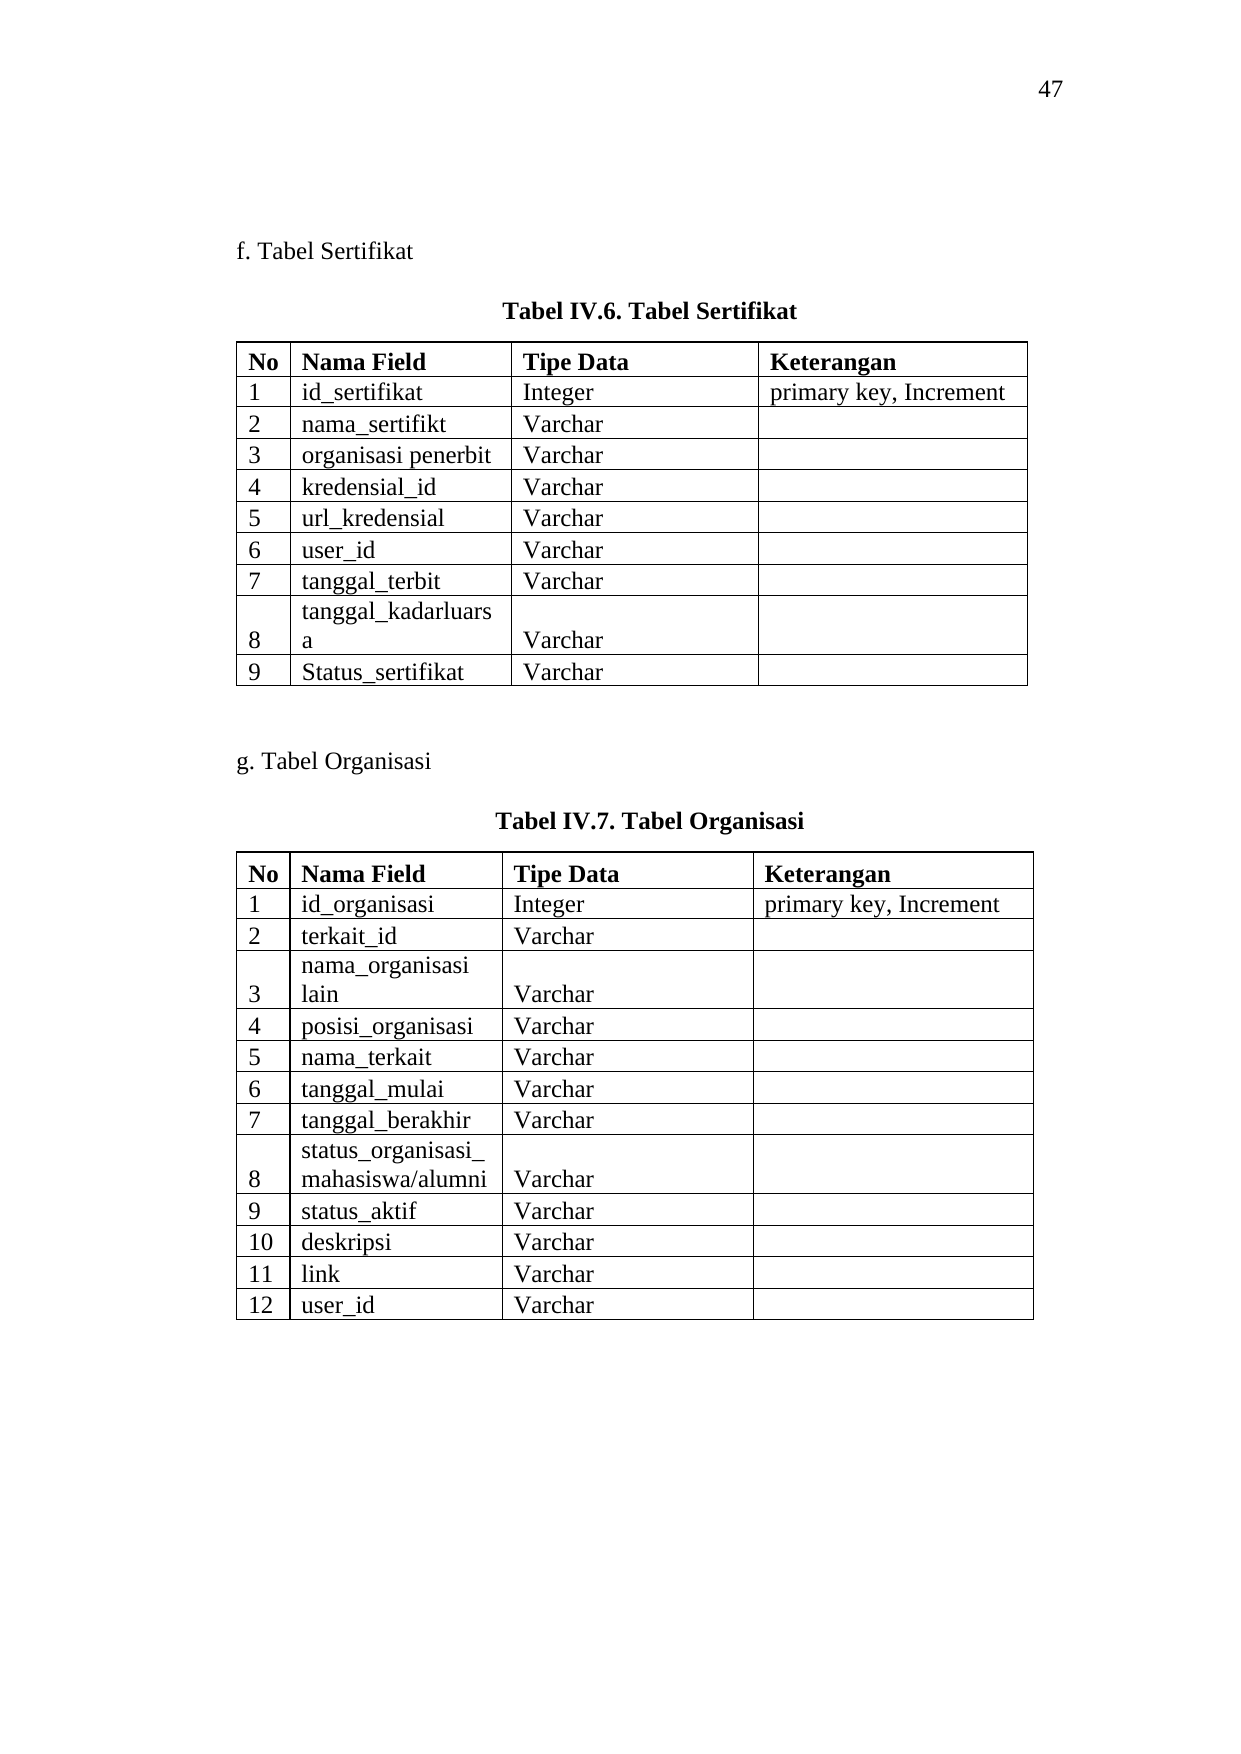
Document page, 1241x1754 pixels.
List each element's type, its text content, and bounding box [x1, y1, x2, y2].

table_header No [237, 343, 290, 376]
table_cell Varchar [512, 533, 758, 564]
table_cell Integer [503, 889, 753, 918]
text g. Tabel Organisasi [236, 746, 1063, 775]
table_cell [759, 439, 1027, 469]
table_cell user_id [291, 1289, 502, 1319]
text Tabel IV.7. Tabel Organisasi [236, 806, 1063, 835]
table_cell Varchar [512, 470, 758, 501]
table_cell 8 [237, 596, 290, 654]
table_cell tanggal_terbit [291, 565, 511, 595]
table_cell Varchar [503, 1257, 753, 1288]
table_cell primary key, Increment [759, 377, 1027, 406]
table_cell Status_sertifikat [291, 655, 511, 685]
table_cell [754, 1135, 1033, 1193]
text Tabel IV.6. Tabel Sertifikat [236, 296, 1063, 325]
table_cell 11 [237, 1257, 289, 1288]
table_cell 7 [237, 565, 290, 595]
table_cell [754, 1041, 1033, 1071]
table_header Keterangan [759, 343, 1027, 376]
table_cell Varchar [512, 655, 758, 685]
table_cell 1 [237, 889, 289, 918]
table_cell nama_terkait [291, 1041, 502, 1071]
table_cell [754, 1289, 1033, 1319]
table_cell id_sertifikat [291, 377, 511, 406]
table_header Keterangan [754, 853, 1033, 888]
table_cell deskripsi [291, 1226, 502, 1256]
table_cell [754, 1009, 1033, 1040]
table_cell tanggal_berakhir [291, 1104, 502, 1134]
table_cell 5 [237, 1041, 289, 1071]
table_cell [754, 1226, 1033, 1256]
table_cell link [291, 1257, 502, 1288]
table_cell [759, 502, 1027, 532]
table_cell Varchar [512, 502, 758, 532]
table_cell [754, 919, 1033, 949]
table_cell terkait_id [291, 919, 502, 949]
table_cell [754, 1257, 1033, 1288]
table_cell Varchar [503, 951, 753, 1008]
table_cell 7 [237, 1104, 289, 1134]
table_cell Varchar [512, 565, 758, 595]
table_cell organisasi penerbit [291, 439, 511, 469]
table_cell 6 [237, 1072, 289, 1103]
table_cell [759, 565, 1027, 595]
table_cell 4 [237, 1009, 289, 1040]
table_cell Varchar [512, 439, 758, 469]
table_cell Varchar [503, 1194, 753, 1224]
table_cell Varchar [503, 1135, 753, 1193]
table_cell 4 [237, 470, 290, 501]
table_cell [759, 596, 1027, 654]
table_cell 10 [237, 1226, 289, 1256]
table_cell [759, 470, 1027, 501]
table_header Tipe Data [512, 343, 758, 376]
table_header No [237, 853, 289, 888]
table_cell [759, 407, 1027, 437]
table_cell Varchar [503, 1041, 753, 1071]
table_cell [759, 655, 1027, 685]
table_cell 2 [237, 919, 289, 949]
table_cell status_organisasi_mahasiswa/alumni [291, 1135, 502, 1193]
table_header Nama Field [291, 343, 511, 376]
table_cell [754, 951, 1033, 1008]
table_cell [754, 1194, 1033, 1224]
table_cell [759, 533, 1027, 564]
table_cell id_organisasi [291, 889, 502, 918]
table_cell 8 [237, 1135, 289, 1193]
table_cell Varchar [512, 407, 758, 437]
table_header Tipe Data [503, 853, 753, 888]
table_cell Varchar [503, 1226, 753, 1256]
text f. Tabel Sertifikat [236, 236, 1063, 265]
table_cell posisi_organisasi [291, 1009, 502, 1040]
table_cell Varchar [503, 1289, 753, 1319]
table_cell 12 [237, 1289, 289, 1319]
table_cell Integer [512, 377, 758, 406]
table_cell 9 [237, 1194, 289, 1224]
table_cell status_aktif [291, 1194, 502, 1224]
table_cell 6 [237, 533, 290, 564]
table_cell Varchar [503, 1104, 753, 1134]
table_cell url_kredensial [291, 502, 511, 532]
table_cell Varchar [503, 1072, 753, 1103]
table_cell nama_sertifikt [291, 407, 511, 437]
table_cell 1 [237, 377, 290, 406]
table_cell tanggal_mulai [291, 1072, 502, 1103]
table_cell primary key, Increment [754, 889, 1033, 918]
table_cell Varchar [512, 596, 758, 654]
table_cell [754, 1104, 1033, 1134]
table_header Nama Field [291, 853, 502, 888]
table_cell Varchar [503, 1009, 753, 1040]
table_cell user_id [291, 533, 511, 564]
table_cell 3 [237, 439, 290, 469]
table_cell 5 [237, 502, 290, 532]
table_cell 9 [237, 655, 290, 685]
table_cell nama_organisasi lain [291, 951, 502, 1008]
table_cell 3 [237, 951, 289, 1008]
table_cell [754, 1072, 1033, 1103]
table_cell kredensial_id [291, 470, 511, 501]
table_cell 2 [237, 407, 290, 437]
table_cell Varchar [503, 919, 753, 949]
table_cell tanggal_kadarluarsa [291, 596, 511, 654]
